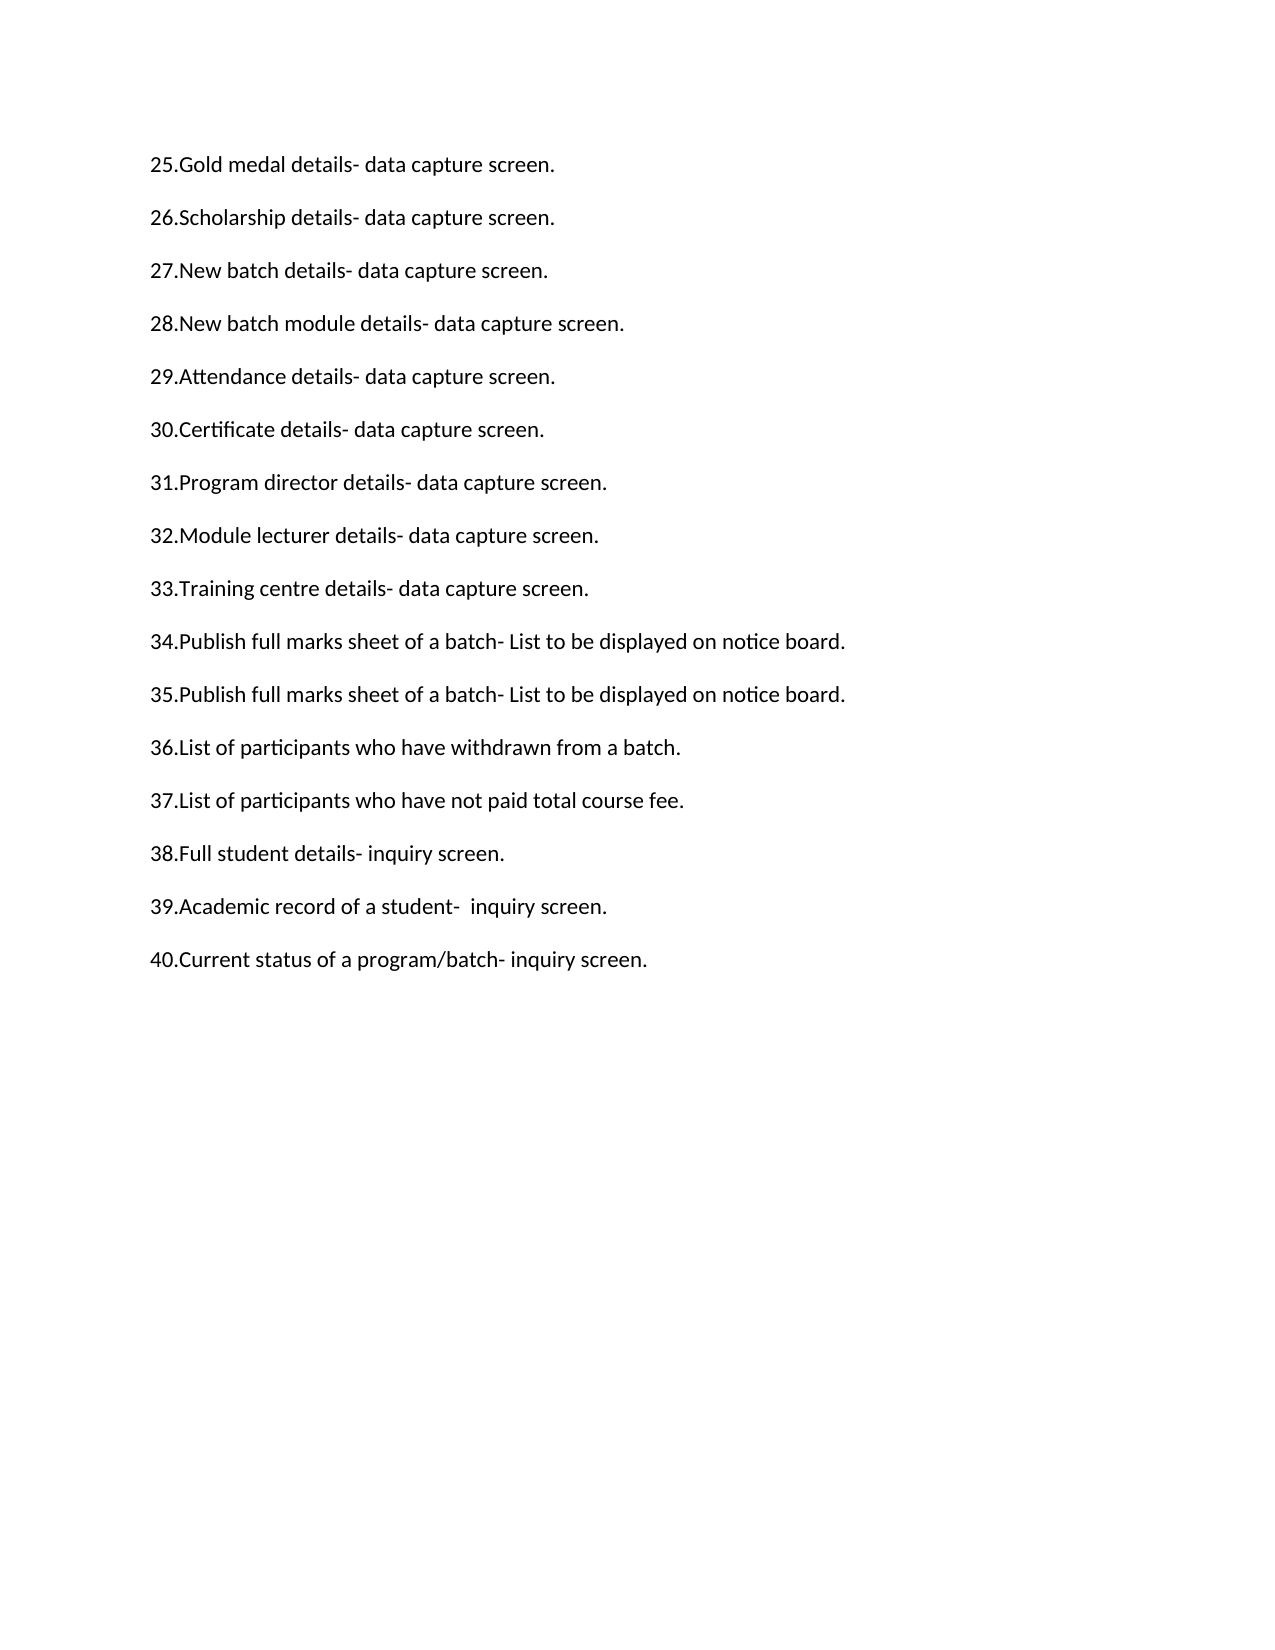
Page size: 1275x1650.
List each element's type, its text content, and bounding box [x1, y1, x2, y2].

text 28.New batch module details- data capture screen. [150, 309, 1125, 337]
text 35.Publish full marks sheet of a batch- List to be displayed on notice board. [150, 680, 1125, 708]
text 37.List of participants who have not paid total course fee. [150, 786, 1125, 814]
text 39.Academic record of a student- inquiry screen. [150, 892, 1125, 920]
text 29.Attendance details- data capture screen. [150, 362, 1125, 390]
text 32.Module lecturer details- data capture screen. [150, 521, 1125, 549]
text 26.Scholarship details- data capture screen. [150, 203, 1125, 231]
text 34.Publish full marks sheet of a batch- List to be displayed on notice board. [150, 627, 1125, 655]
text 30.Certificate details- data capture screen. [150, 415, 1125, 443]
text 31.Program director details- data capture screen. [150, 468, 1125, 496]
text 33.Training centre details- data capture screen. [150, 574, 1125, 602]
text 27.New batch details- data capture screen. [150, 256, 1125, 284]
text 40.Current status of a program/batch- inquiry screen. [150, 945, 1125, 973]
text 25.Gold medal details- data capture screen. [150, 150, 1125, 178]
text 38.Full student details- inquiry screen. [150, 839, 1125, 867]
text 36.List of participants who have withdrawn from a batch. [150, 733, 1125, 761]
